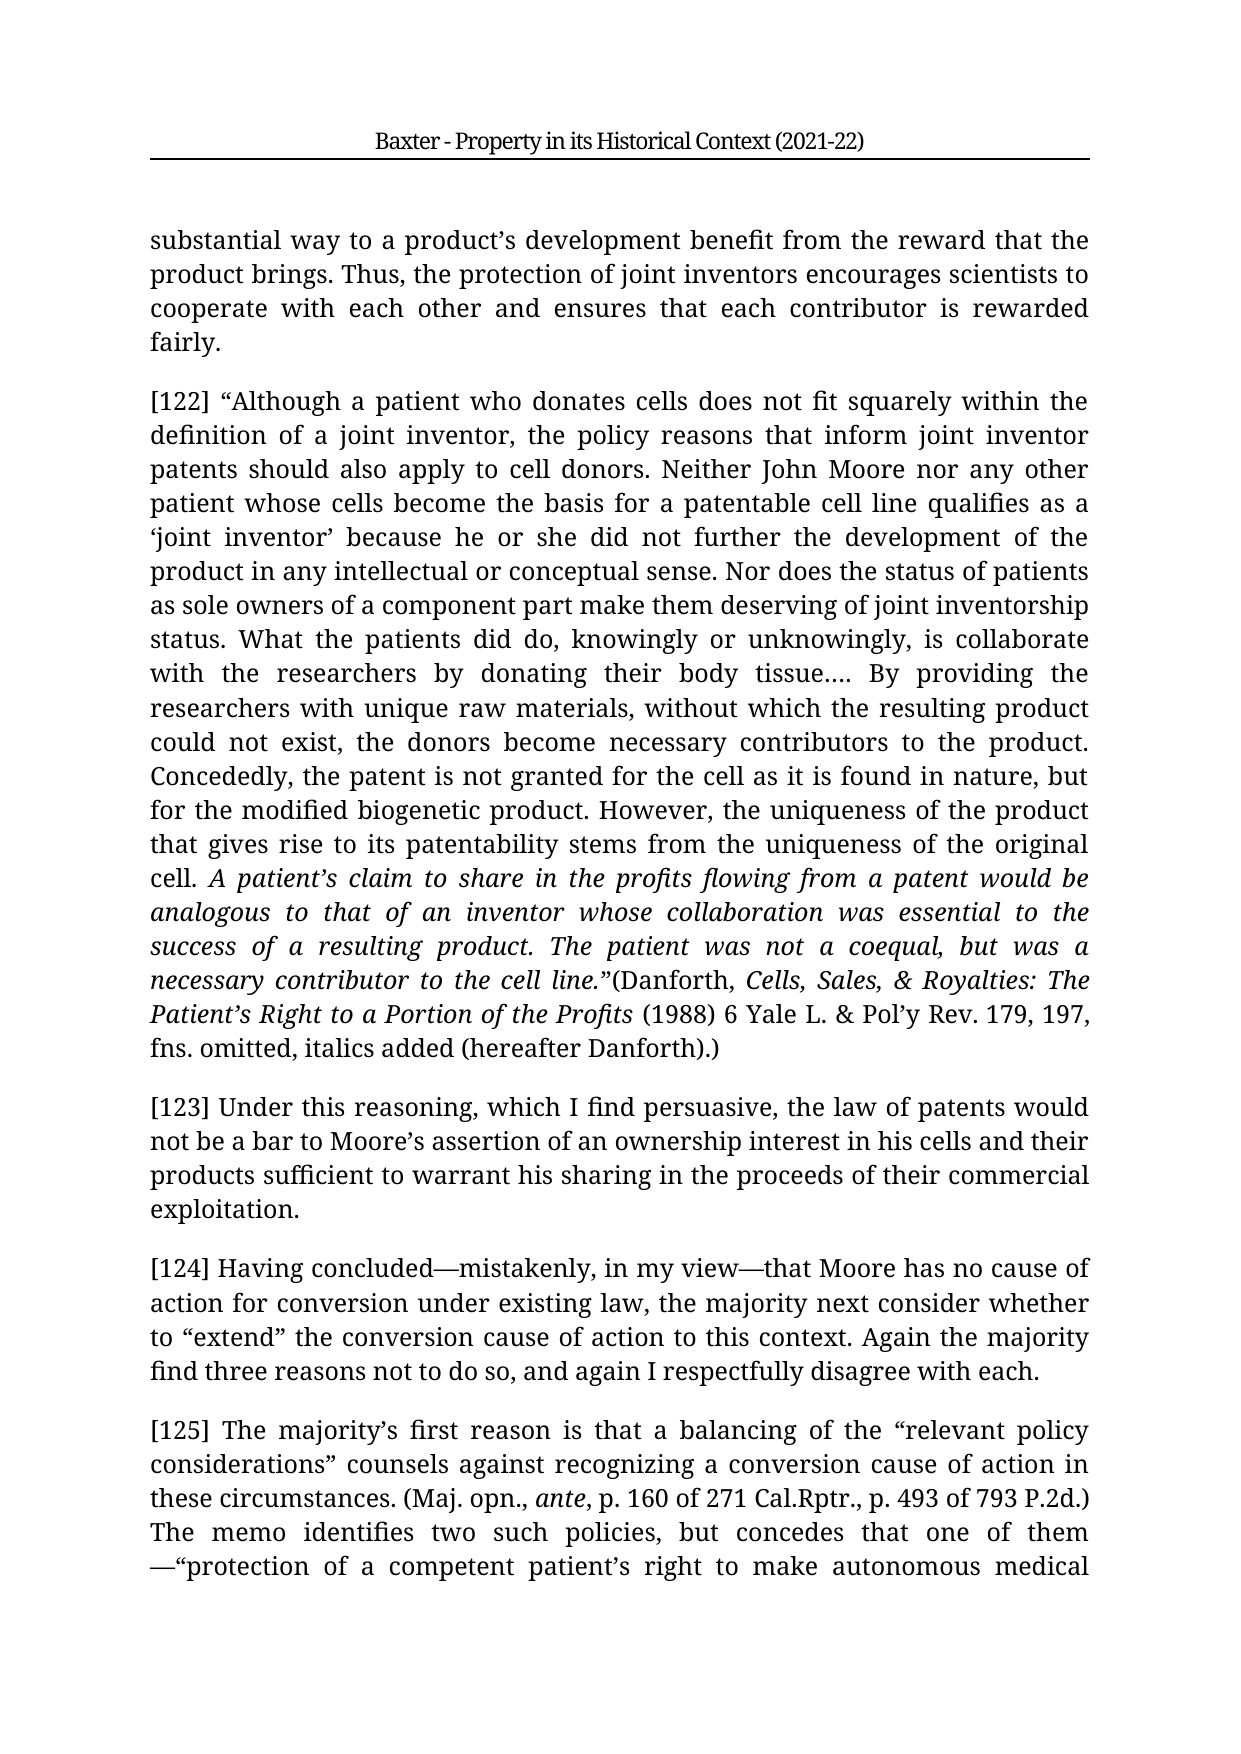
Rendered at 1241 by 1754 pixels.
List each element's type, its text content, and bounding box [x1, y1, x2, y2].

text [123] Under this reasoning, which I find persuasive, the law of patents would not be a bar to Moore’s assertion of an ownership interest in his cells and their products sufficient to warrant his sharing in the proceeds of their commercial exploitation. [150, 1090, 1090, 1226]
text [124] Having concluded—mistakenly, in my view—that Moore has no cause of action for conversion under existing law, the majority next consider whether to “extend” the conversion cause of action to this context. Again the majority find three reasons not to do so, and again I respectfully disagree with each. [150, 1251, 1090, 1387]
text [150, 1412, 1090, 1583]
text [122] “Although a patient who donates cells does not fit squarely within the definition of a joint inventor, the policy reasons that inform joint inventor patents should also apply to cell donors. Neither John Moore nor any other patient whose cells become the basis for a patentable cell line qualifies as a ‘joint inventor’ because he or she did not further the development of the product in any intellectual or conceptual sense. Nor does the status of patients as sole owners of a component part make them deserving of joint inventorship status. What the patients did do, knowingly or unknowingly, is collaborate with the researchers by donating their body tissue…. By providing the researchers with unique raw materials, without which the resulting product could not exist, the donors become necessary contributors to the product. Concededly, the patent is not granted for the cell as it is found in nature, but for the modified biogenetic product. However, the uniqueness of the product that gives rise to its patentability stems from the uniqueness of the original cell. A patient’s claim to share in the profits flowing from a patent would be analogous to that of an inventor whose collaboration was essential to the success of a resulting product. The patient was not a coequal, but was a necessary contributor to the cell line.”(Danforth, Cells, Sales, & Royalties: The Patient’s Right to a Portion of the Profits (1988) 6 Yale L. & Pol’y Rev. 179, 197, fns. omitted, italics added (hereafter Danforth).) [150, 384, 1090, 1065]
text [150, 222, 1090, 359]
